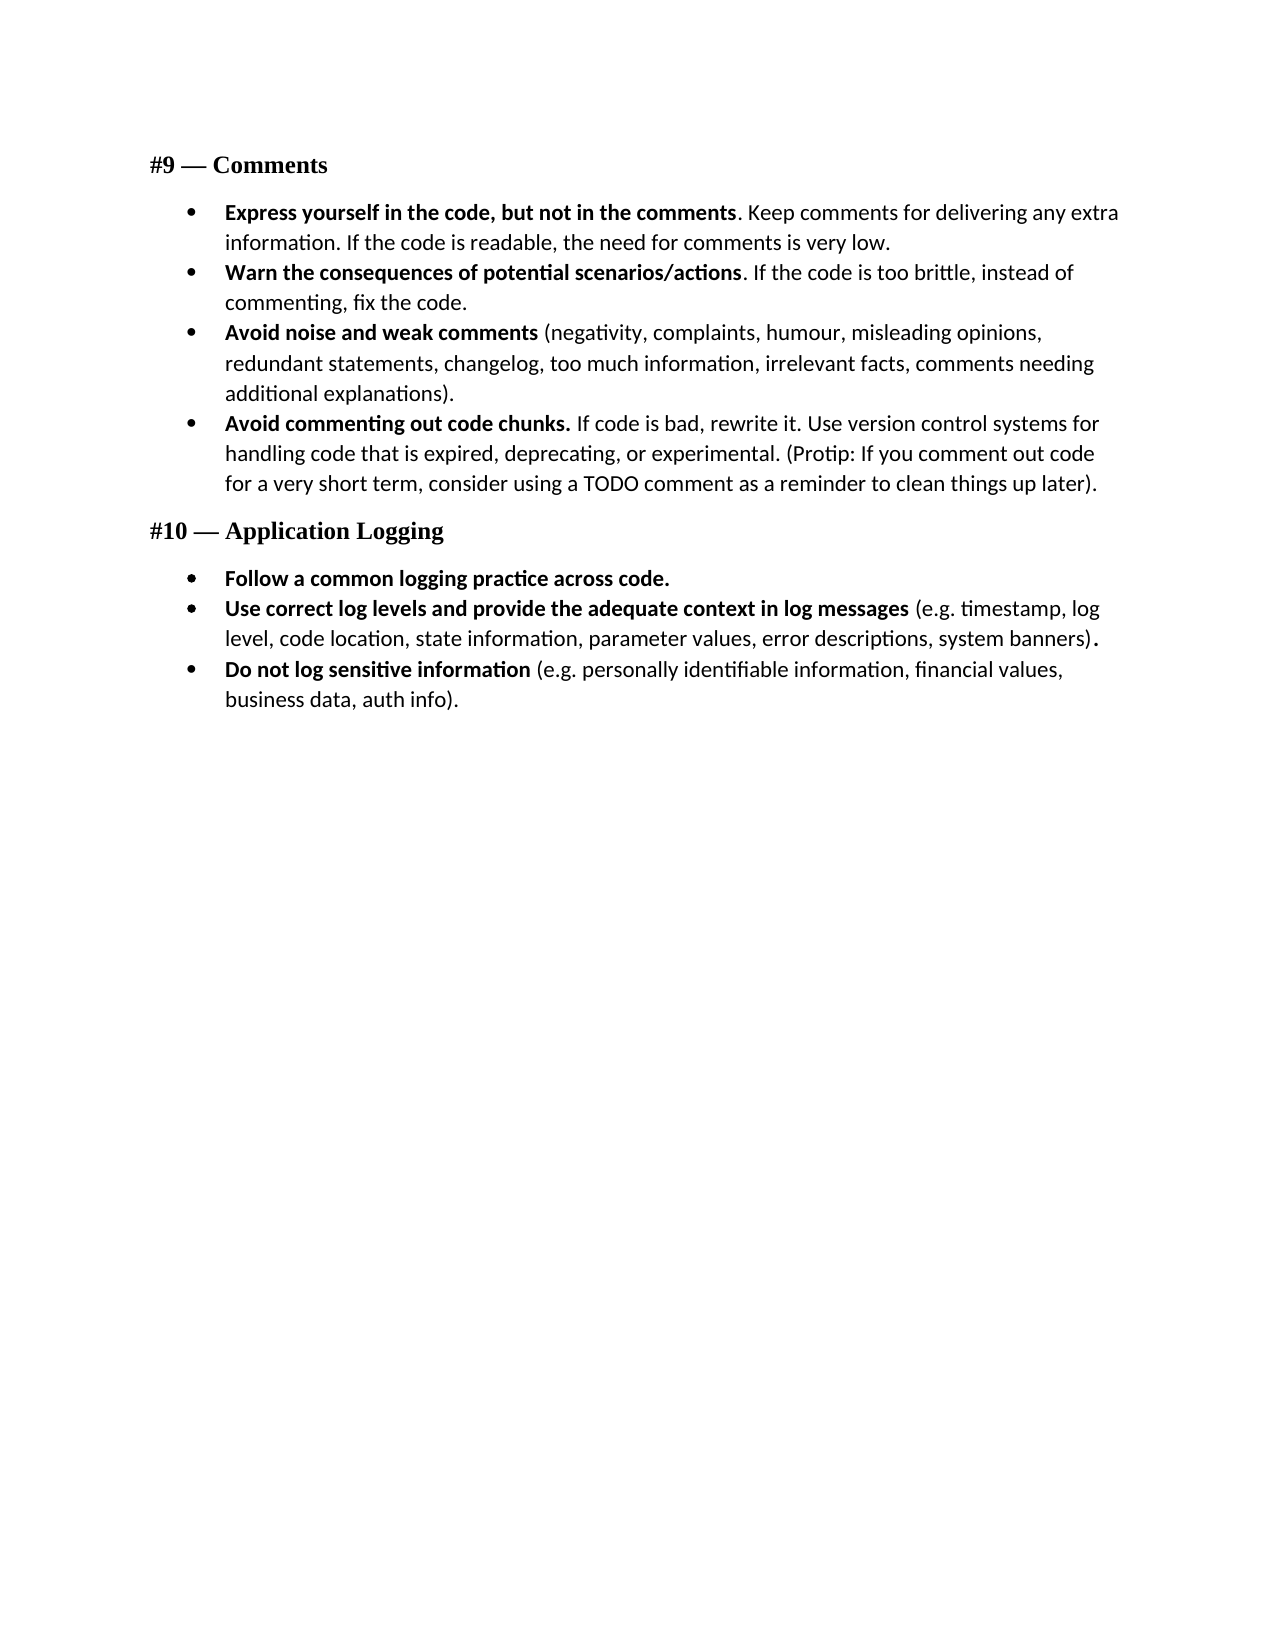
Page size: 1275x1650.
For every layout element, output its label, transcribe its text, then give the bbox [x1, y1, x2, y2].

list Do not log sensitive information (e.g. personally identifiable information, financial values, business data, auth info). [187, 655, 1125, 713]
text #9 — Comments [150, 150, 1125, 179]
list Express yourself in the code, but not in the comments. Keep comments for delivering any extra information. If the code is readable, the need for comments is very low. [187, 198, 1125, 256]
list Avoid commenting out code chunks. If code is bad, rewrite it. Use version control systems for handling code that is expired, deprecating, or experimental. (Protip: If you comment out code for a very short term, consider using a TODO comment as a reminder to clean things up later). [187, 409, 1125, 498]
list Warn the consequences of potential scenarios/actions. If the code is too brittle, instead of commenting, fix the code. [187, 258, 1125, 316]
list Avoid noise and weak comments (negativity, complaints, humour, misleading opinions, redundant statements, changelog, too much information, irrelevant facts, comments needing additional explanations). [187, 318, 1125, 407]
text #10 — Application Logging [150, 516, 1125, 545]
list Use correct log levels and provide the adequate context in log messages (e.g. timestamp, log level, code location, state information, parameter values, error descriptions, system banners). [187, 594, 1125, 653]
list Follow a common logging practice across code. [187, 564, 1125, 592]
